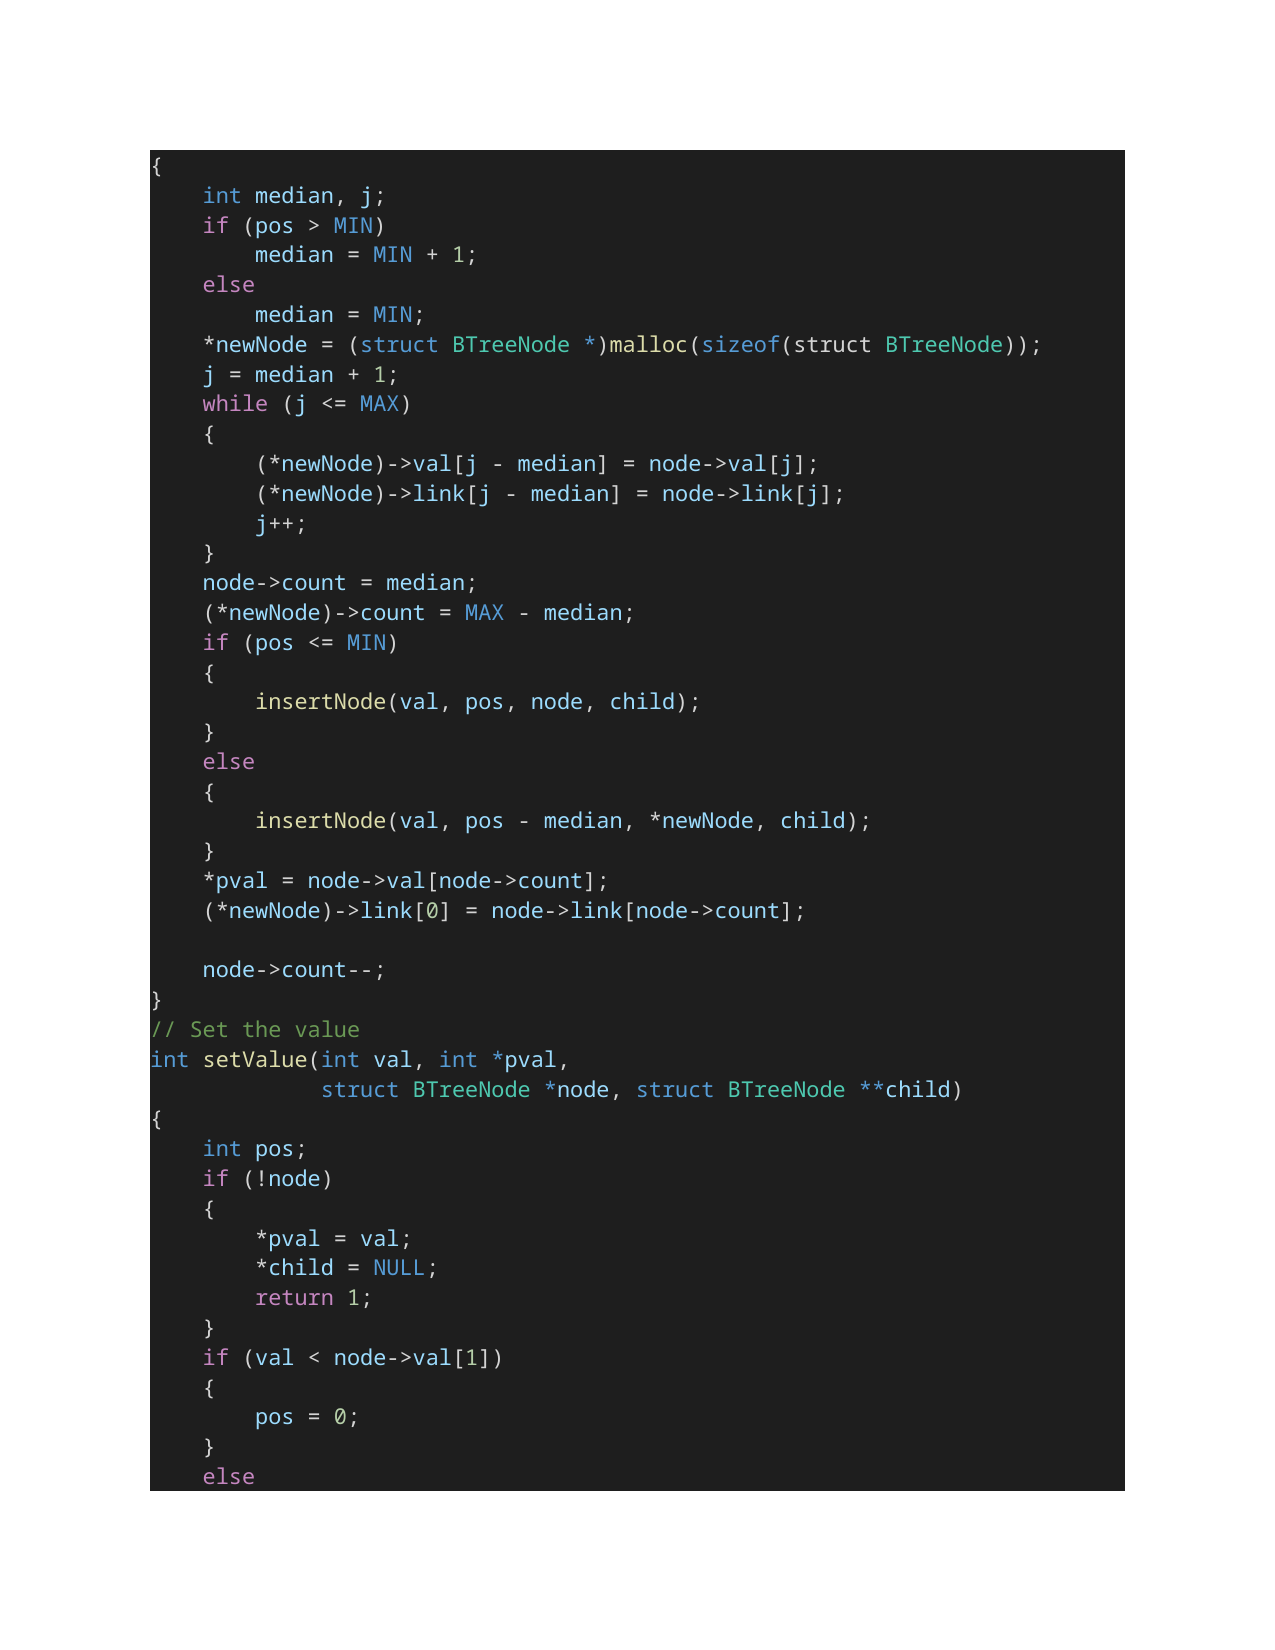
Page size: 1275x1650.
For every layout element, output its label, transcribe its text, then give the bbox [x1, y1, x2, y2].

text { [150, 1371, 1125, 1401]
text insertNode(val, pos, node, child); [150, 686, 1125, 716]
text (*newNode)->link[j - median] = node->link[j]; [150, 478, 1125, 507]
text return 1; [150, 1282, 1125, 1312]
text pos = 0; [150, 1401, 1125, 1431]
text *newNode = (struct BTreeNode *)malloc(sizeof(struct BTreeNode)); [150, 329, 1125, 358]
text j++; [150, 507, 1125, 537]
text { [150, 150, 1125, 180]
text *pval = val; [150, 1222, 1125, 1252]
text int median, j; [150, 180, 1125, 209]
text { [150, 1193, 1125, 1222]
text median = MIN + 1; [150, 239, 1125, 269]
text (*newNode)->link[0] = node->link[node->count]; [150, 895, 1125, 924]
text else [150, 1461, 1125, 1491]
text (*newNode)->count = MAX - median; [150, 597, 1125, 627]
text { [150, 418, 1125, 448]
text struct BTreeNode *node, struct BTreeNode **child) [150, 1073, 1125, 1103]
text { [150, 776, 1125, 805]
text node->count--; [150, 954, 1125, 984]
text } [150, 984, 1125, 1014]
text // Set the value [150, 1014, 1125, 1044]
text if (!node) [150, 1163, 1125, 1193]
text else [150, 746, 1125, 776]
text if (pos > MIN) [150, 209, 1125, 239]
text } [150, 1312, 1125, 1342]
text int setValue(int val, int *pval, [150, 1044, 1125, 1073]
text (*newNode)->val[j - median] = node->val[j]; [150, 448, 1125, 478]
text *child = NULL; [150, 1252, 1125, 1282]
text *pval = node->val[node->count]; [150, 865, 1125, 895]
text if (pos <= MIN) [150, 627, 1125, 656]
text else [150, 269, 1125, 299]
text int pos; [150, 1133, 1125, 1163]
text j = median + 1; [150, 358, 1125, 388]
text if (val < node->val[1]) [150, 1342, 1125, 1371]
text node->count = median; [150, 567, 1125, 597]
text } [150, 537, 1125, 567]
text } [150, 716, 1125, 746]
text { [150, 656, 1125, 686]
text insertNode(val, pos - median, *newNode, child); [150, 805, 1125, 835]
text } [150, 1431, 1125, 1461]
text { [150, 1103, 1125, 1133]
text median = MIN; [150, 299, 1125, 329]
text } [150, 835, 1125, 865]
text while (j <= MAX) [150, 388, 1125, 418]
